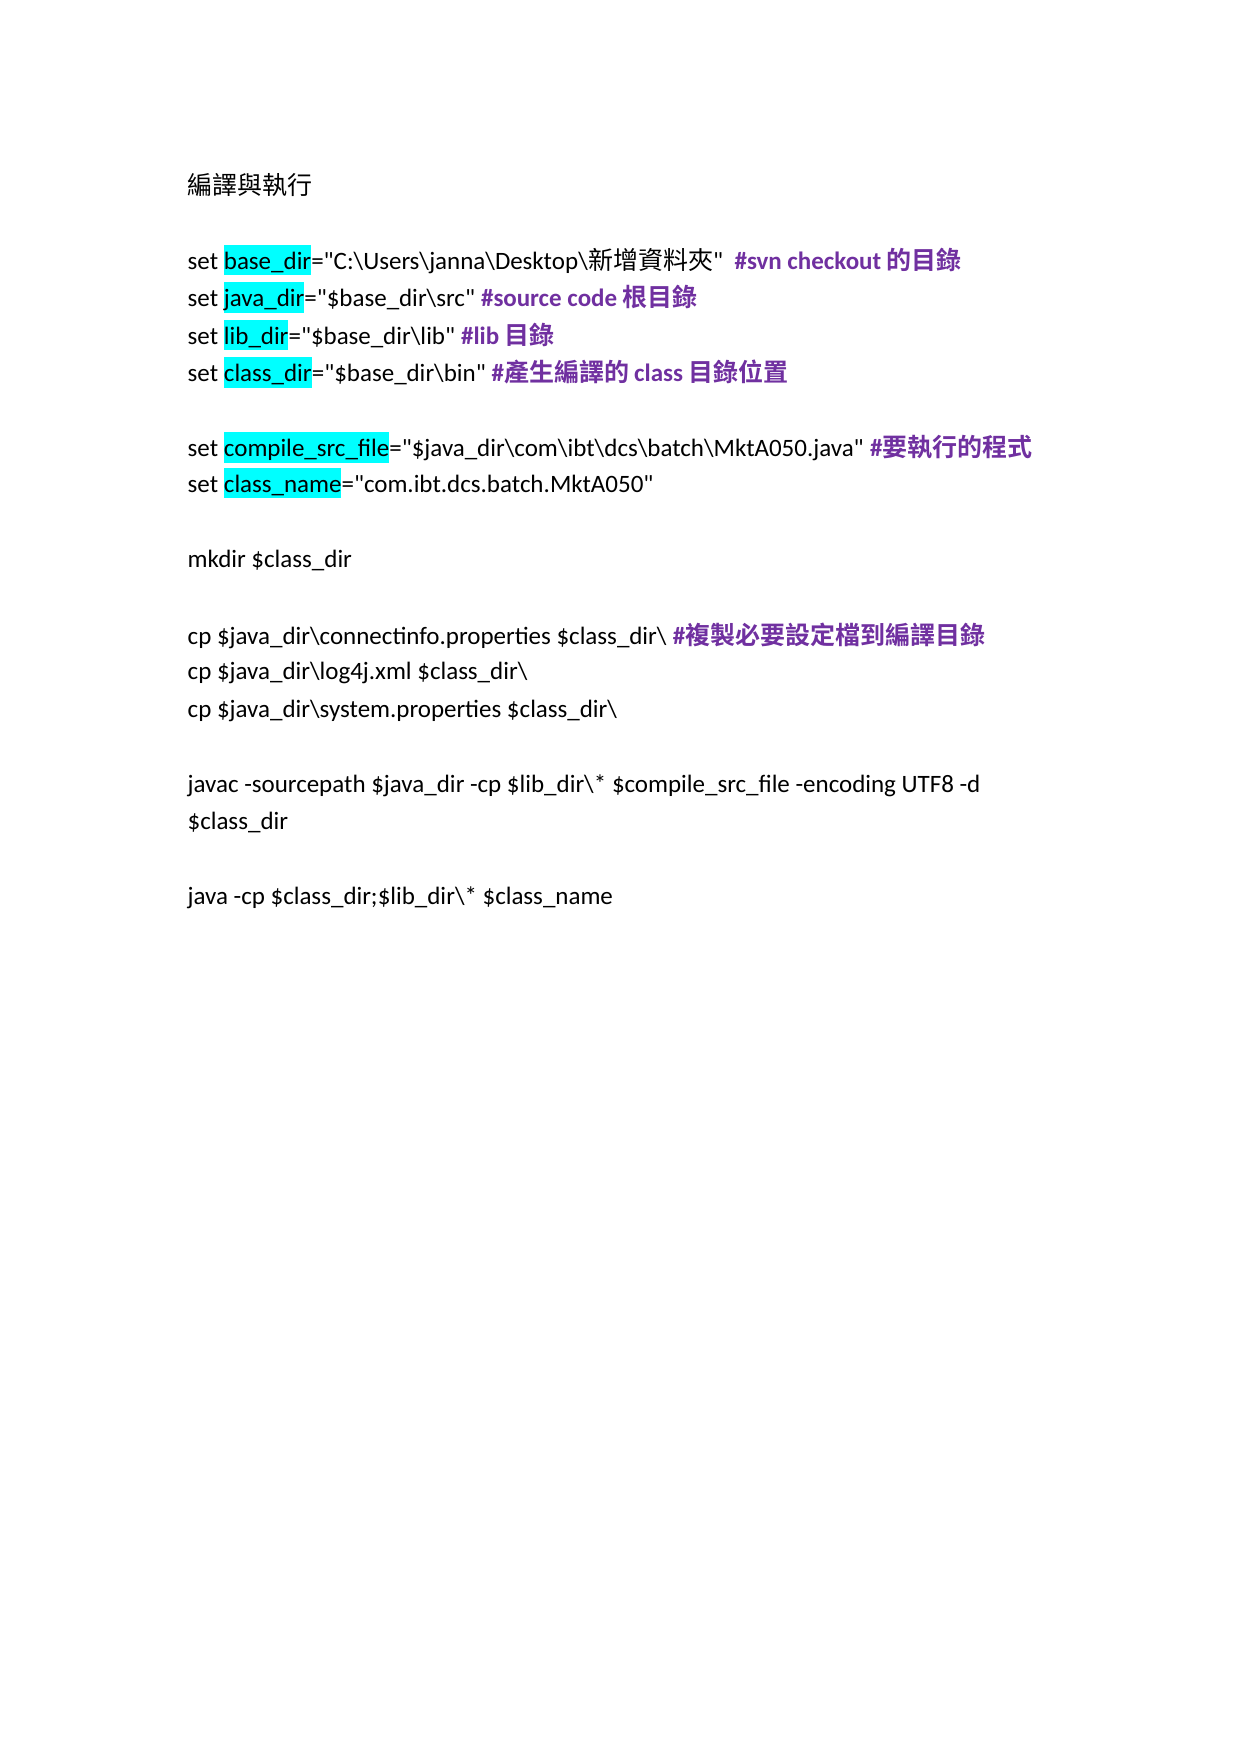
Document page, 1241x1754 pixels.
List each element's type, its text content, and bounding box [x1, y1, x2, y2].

text set java_dir="$base_dir\src" #source code根目錄 [187, 277, 1053, 314]
text set lib_dir="$base_dir\lib" #lib目錄 [187, 314, 1053, 352]
text set class_dir="$base_dir\bin" #產生編譯的class目錄位置 [187, 352, 1053, 389]
text cp $java_dir\connectinfo.properties $class_dir\ #複製必要設定檔到編譯目錄 [187, 614, 1053, 652]
text cp $java_dir\log4j.xml $class_dir\ [187, 652, 1053, 689]
text javac -sourcepath $java_dir -cp $lib_dir\* $compile_src_file -encoding UTF8 -d $class_dir [187, 764, 1053, 839]
text 編譯與執行 [187, 164, 1053, 202]
text java -cp $class_dir;$lib_dir\* $class_name [187, 877, 1053, 914]
text set class_name="com.ibt.dcs.batch.MktA050" [187, 464, 1053, 502]
text mkdir $class_dir [187, 539, 1053, 577]
text set base_dir="C:\Users\janna\Desktop\新增資料夾" #svn checkout的目錄 [187, 239, 1053, 277]
text set compile_src_file="$java_dir\com\ibt\dcs\batch\MktA050.java" #要執行的程式 [187, 427, 1053, 464]
text cp $java_dir\system.properties $class_dir\ [187, 689, 1053, 727]
